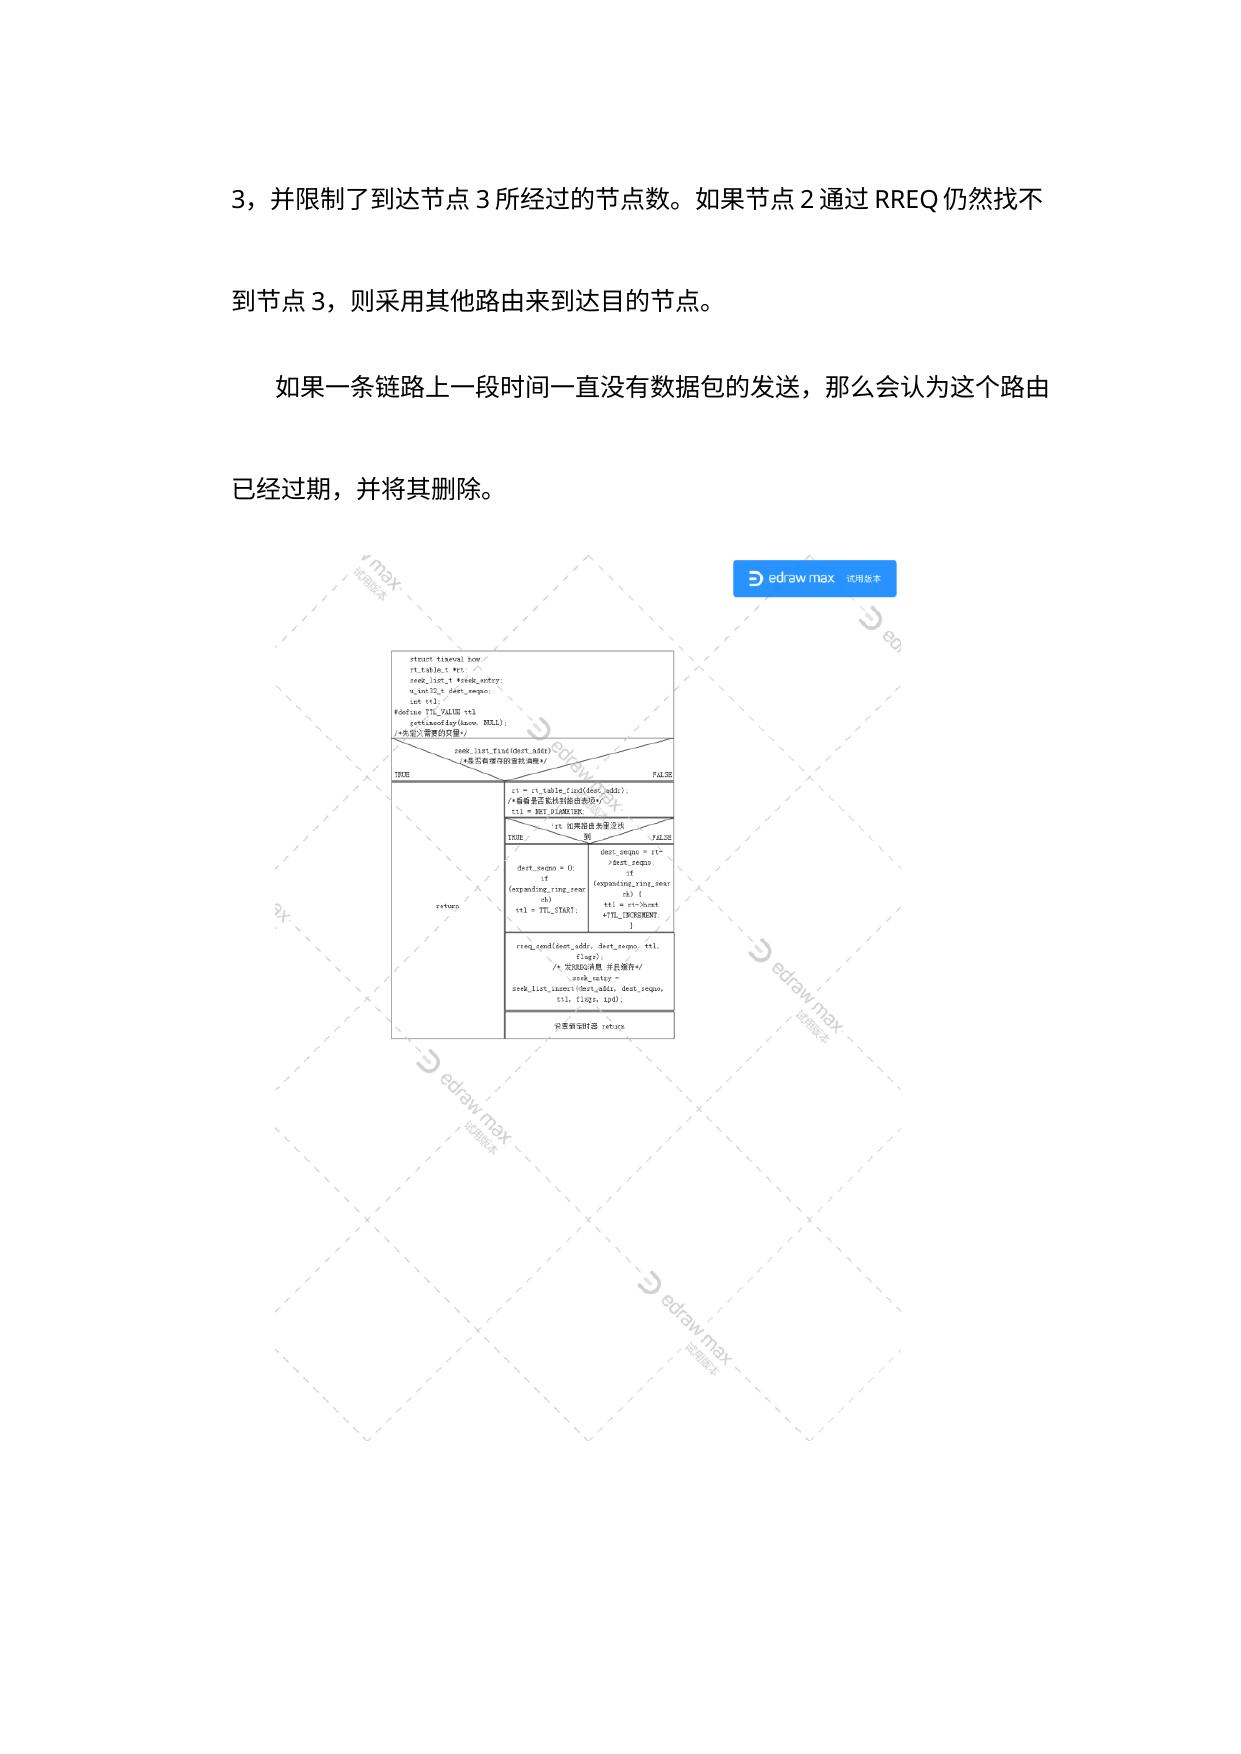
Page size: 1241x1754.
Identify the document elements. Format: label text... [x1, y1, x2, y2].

text 如果一条链路上一段时间一直没有数据包的发送，那么会认为这个路由已经过期，并将其删除。 [231, 352, 1053, 522]
picture [275, 555, 901, 1441]
